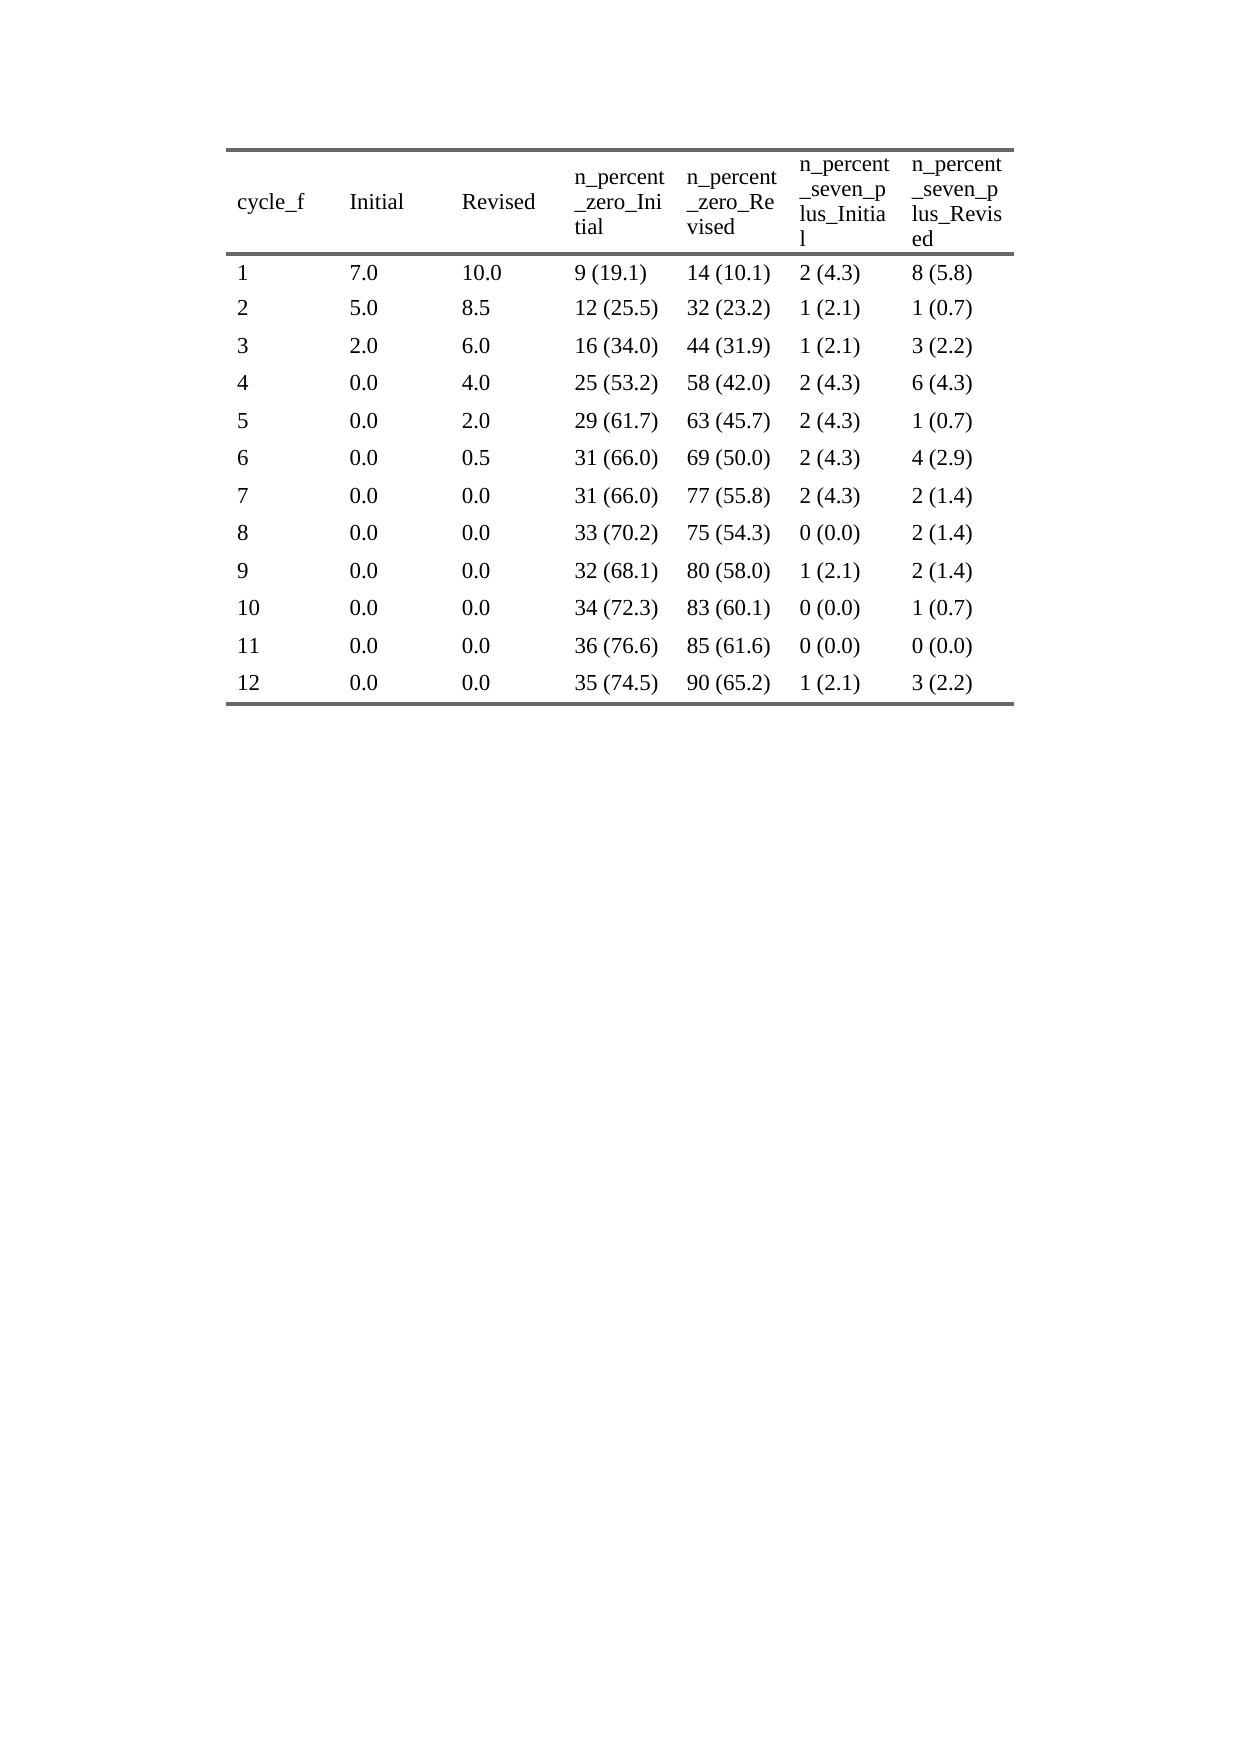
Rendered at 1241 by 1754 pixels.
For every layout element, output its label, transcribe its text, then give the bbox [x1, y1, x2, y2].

table_cell 63 (45.7) [676, 402, 789, 439]
table_cell 25 (53.2) [564, 364, 676, 402]
table_cell 9 [226, 552, 339, 589]
table_cell 12 (25.5) [564, 289, 676, 327]
table_cell 0.0 [451, 477, 564, 514]
table_cell 2 (4.3) [789, 256, 901, 289]
table_cell 5 [226, 402, 339, 439]
table_cell 1 (2.1) [789, 327, 901, 364]
table_cell 10.0 [451, 256, 564, 289]
table_cell 1 (0.7) [901, 402, 1014, 439]
table_cell 0 (0.0) [789, 627, 901, 664]
table_cell 2 (1.4) [901, 514, 1014, 552]
table_cell 44 (31.9) [676, 327, 789, 364]
table_cell 14 (10.1) [676, 256, 789, 289]
table_cell 31 (66.0) [564, 439, 676, 477]
table_cell 0.0 [451, 664, 564, 702]
table_cell 0.0 [339, 364, 451, 402]
table_cell 12 [226, 664, 339, 702]
table_header cycle_f [226, 152, 339, 252]
table_cell 3 (2.2) [901, 664, 1014, 702]
table_cell 2.0 [339, 327, 451, 364]
table_cell 0.0 [339, 589, 451, 627]
table_cell 11 [226, 627, 339, 664]
table_cell 90 (65.2) [676, 664, 789, 702]
table_cell 2 (4.3) [789, 402, 901, 439]
table_cell 58 (42.0) [676, 364, 789, 402]
table_cell 0.0 [451, 589, 564, 627]
table_cell 83 (60.1) [676, 589, 789, 627]
table_cell 0.0 [339, 552, 451, 589]
table_cell 1 (2.1) [789, 289, 901, 327]
table_cell 6.0 [451, 327, 564, 364]
table_cell 5.0 [339, 289, 451, 327]
table_cell 0.0 [339, 514, 451, 552]
table_header n_percent_seven_plus_Revised [901, 152, 1014, 252]
table_cell 10 [226, 589, 339, 627]
table_cell 4 [226, 364, 339, 402]
table_cell 0.0 [339, 402, 451, 439]
table_cell 1 (2.1) [789, 552, 901, 589]
table_cell 29 (61.7) [564, 402, 676, 439]
table_cell 8 [226, 514, 339, 552]
table_cell 7 [226, 477, 339, 514]
table_cell 7.0 [339, 256, 451, 289]
table_cell 0.0 [339, 477, 451, 514]
table_cell 0.0 [451, 627, 564, 664]
table_cell 4.0 [451, 364, 564, 402]
table_cell 0.0 [339, 664, 451, 702]
table_header n_percent_zero_Initial [564, 152, 676, 252]
table_cell 2 [226, 289, 339, 327]
table_cell 77 (55.8) [676, 477, 789, 514]
table_cell 8.5 [451, 289, 564, 327]
table_cell 2.0 [451, 402, 564, 439]
table_cell 6 (4.3) [901, 364, 1014, 402]
table_cell 1 (2.1) [789, 664, 901, 702]
table_cell 0.0 [339, 439, 451, 477]
table_cell 2 (4.3) [789, 477, 901, 514]
table_cell 1 [226, 256, 339, 289]
table_cell 33 (70.2) [564, 514, 676, 552]
table_cell 32 (68.1) [564, 552, 676, 589]
table_cell 0.0 [339, 627, 451, 664]
table_header n_percent_zero_Revised [676, 152, 789, 252]
table_cell 1 (0.7) [901, 289, 1014, 327]
table_cell 4 (2.9) [901, 439, 1014, 477]
table_cell 0.5 [451, 439, 564, 477]
table_cell 2 (4.3) [789, 364, 901, 402]
table_cell 0 (0.0) [789, 589, 901, 627]
table_cell 2 (4.3) [789, 439, 901, 477]
table_cell 2 (1.4) [901, 552, 1014, 589]
table_cell 0.0 [451, 552, 564, 589]
table_cell 32 (23.2) [676, 289, 789, 327]
table_cell 6 [226, 439, 339, 477]
table_cell 9 (19.1) [564, 256, 676, 289]
table_cell 80 (58.0) [676, 552, 789, 589]
table_cell 35 (74.5) [564, 664, 676, 702]
table_cell 31 (66.0) [564, 477, 676, 514]
table_cell 8 (5.8) [901, 256, 1014, 289]
table_header Revised [451, 152, 564, 252]
table_cell 75 (54.3) [676, 514, 789, 552]
table_cell 0.0 [451, 514, 564, 552]
table_header Initial [339, 152, 451, 252]
table_cell 34 (72.3) [564, 589, 676, 627]
table_cell 36 (76.6) [564, 627, 676, 664]
table_cell 16 (34.0) [564, 327, 676, 364]
table_cell 3 [226, 327, 339, 364]
table_cell 69 (50.0) [676, 439, 789, 477]
table_cell 0 (0.0) [901, 627, 1014, 664]
table_cell 3 (2.2) [901, 327, 1014, 364]
table_cell 1 (0.7) [901, 589, 1014, 627]
table_cell 0 (0.0) [789, 514, 901, 552]
table_cell 2 (1.4) [901, 477, 1014, 514]
table_cell 85 (61.6) [676, 627, 789, 664]
table_header n_percent_seven_plus_Initial [789, 152, 901, 252]
